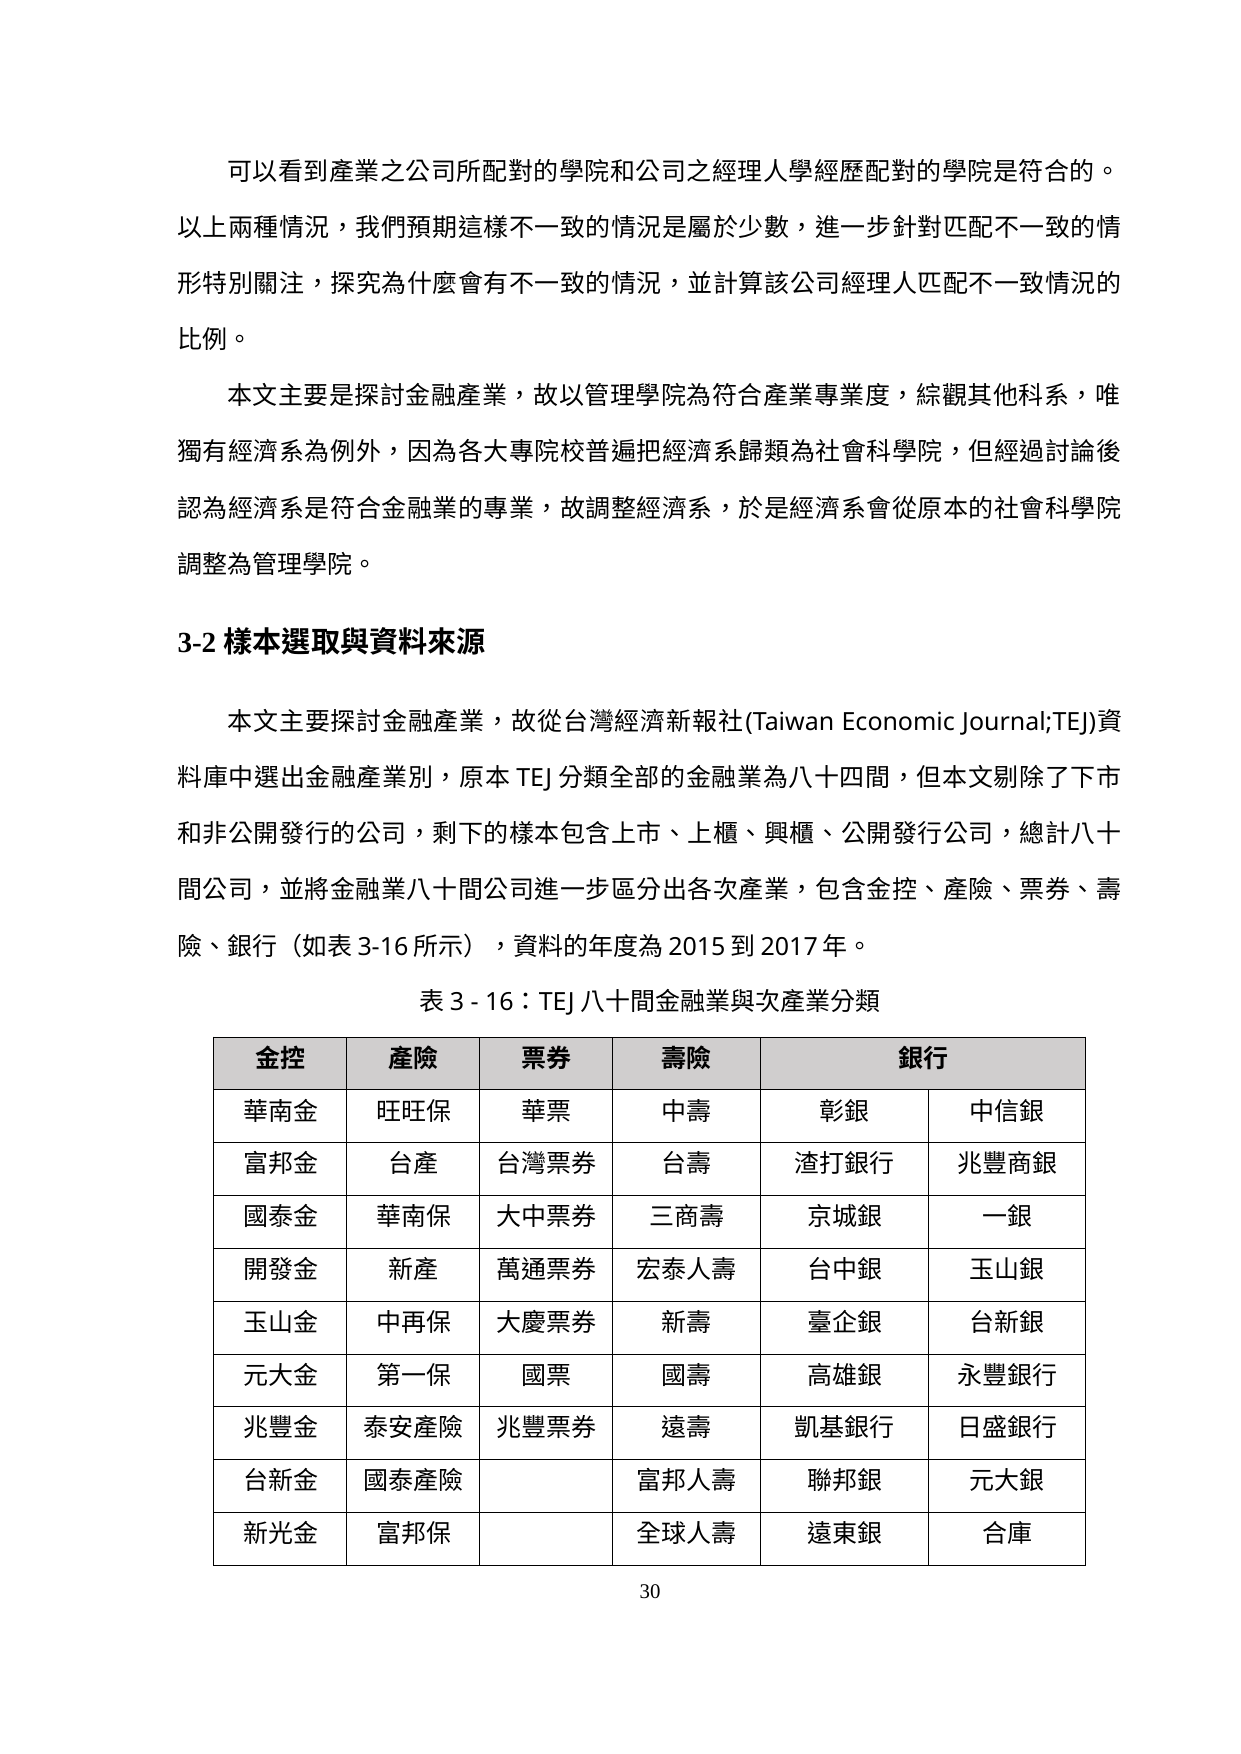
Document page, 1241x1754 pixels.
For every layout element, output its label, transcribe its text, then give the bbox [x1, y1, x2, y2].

table_cell 日盛銀行 [929, 1407, 1085, 1459]
table_cell 旺旺保 [347, 1090, 479, 1142]
table_cell 國票 [480, 1355, 612, 1406]
table_cell 遠東銀 [761, 1513, 928, 1565]
table_cell 全球人壽 [613, 1513, 760, 1565]
table_cell 凱基銀行 [761, 1407, 928, 1459]
table_header 金控 [214, 1038, 346, 1089]
table_header 票券 [480, 1038, 612, 1089]
table_cell 台新銀 [929, 1302, 1085, 1353]
table_cell 大中票券 [480, 1196, 612, 1248]
table_cell 臺企銀 [761, 1302, 928, 1353]
table_cell 兆豐商銀 [929, 1143, 1085, 1195]
table_cell 兆豐票券 [480, 1407, 612, 1459]
table_cell [480, 1460, 612, 1512]
table_cell 京城銀 [761, 1196, 928, 1248]
table_cell 合庫 [929, 1513, 1085, 1565]
table_cell 宏泰人壽 [613, 1249, 760, 1301]
table_cell 國泰產險 [347, 1460, 479, 1512]
table_cell 兆豐金 [214, 1407, 346, 1459]
table_cell 三商壽 [613, 1196, 760, 1248]
table_cell 華南保 [347, 1196, 479, 1248]
table_cell 台灣票券 [480, 1143, 612, 1195]
table_cell 中再保 [347, 1302, 479, 1353]
table_cell 台產 [347, 1143, 479, 1195]
table_cell 渣打銀行 [761, 1143, 928, 1195]
table_cell 國壽 [613, 1355, 760, 1406]
table_cell 富邦金 [214, 1143, 346, 1195]
table_cell 第一保 [347, 1355, 479, 1406]
table_header 銀行 [761, 1038, 1085, 1089]
text 本文主要探討金融產業，故從台灣經濟新報社(Taiwan Economic Journal;TEJ)資料庫中選出金融產業別，原本TEJ分類全部的金融業為八十四間，但本文剔除了下市和非公開發行的公司，剩下的樣本包含上市、上櫃、興櫃、公開發行公司，總計八十間公司，並將金融業八十間公司進一步區分出各次產業，包含金控、產險、票券、壽險、銀行（如表3-16所示），資料的年度為2015到2017年。 [177, 700, 1122, 963]
table_cell 國泰金 [214, 1196, 346, 1248]
table_cell 彰銀 [761, 1090, 928, 1142]
table_cell 台新金 [214, 1460, 346, 1512]
table_cell 富邦保 [347, 1513, 479, 1565]
table_cell 一銀 [929, 1196, 1085, 1248]
text 本文主要是探討金融產業，故以管理學院為符合產業專業度，綜觀其他科系，唯獨有經濟系為例外，因為各大專院校普遍把經濟系歸類為社會科學院，但經過討論後認為經濟系是符合金融業的專業，故調整經濟系，於是經濟系會從原本的社會科學院調整為管理學院。 [177, 375, 1122, 581]
table_cell 元大金 [214, 1355, 346, 1406]
table_cell 中信銀 [929, 1090, 1085, 1142]
table_cell 台中銀 [761, 1249, 928, 1301]
table_cell 泰安產險 [347, 1407, 479, 1459]
table_cell 新產 [347, 1249, 479, 1301]
table_header 壽險 [613, 1038, 760, 1089]
table_cell 開發金 [214, 1249, 346, 1301]
table_cell 大慶票券 [480, 1302, 612, 1353]
table_cell 永豐銀行 [929, 1355, 1085, 1406]
table_cell 萬通票券 [480, 1249, 612, 1301]
table_cell 新壽 [613, 1302, 760, 1353]
table_header 產險 [347, 1038, 479, 1089]
table_cell 玉山銀 [929, 1249, 1085, 1301]
text 可以看到產業之公司所配對的學院和公司之經理人學經歷配對的學院是符合的。以上兩種情況，我們預期這樣不一致的情況是屬於少數，進一步針對匹配不一致的情形特別關注，探究為什麼會有不一致的情況，並計算該公司經理人匹配不一致情況的比例。 [177, 151, 1122, 357]
table_cell 中壽 [613, 1090, 760, 1142]
table_cell 玉山金 [214, 1302, 346, 1353]
table_cell 華南金 [214, 1090, 346, 1142]
table_cell 遠壽 [613, 1407, 760, 1459]
table_cell 富邦人壽 [613, 1460, 760, 1512]
text 表3 - 16：TEJ八十間金融業與次產業分類 [177, 981, 1122, 1018]
table_cell 台壽 [613, 1143, 760, 1195]
table_cell 元大銀 [929, 1460, 1085, 1512]
table_cell 高雄銀 [761, 1355, 928, 1406]
table_cell 新光金 [214, 1513, 346, 1565]
table_cell 聯邦銀 [761, 1460, 928, 1512]
subtitle 樣本選取與資料來源 [177, 618, 1122, 660]
table_cell 華票 [480, 1090, 612, 1142]
table_cell [480, 1513, 612, 1565]
